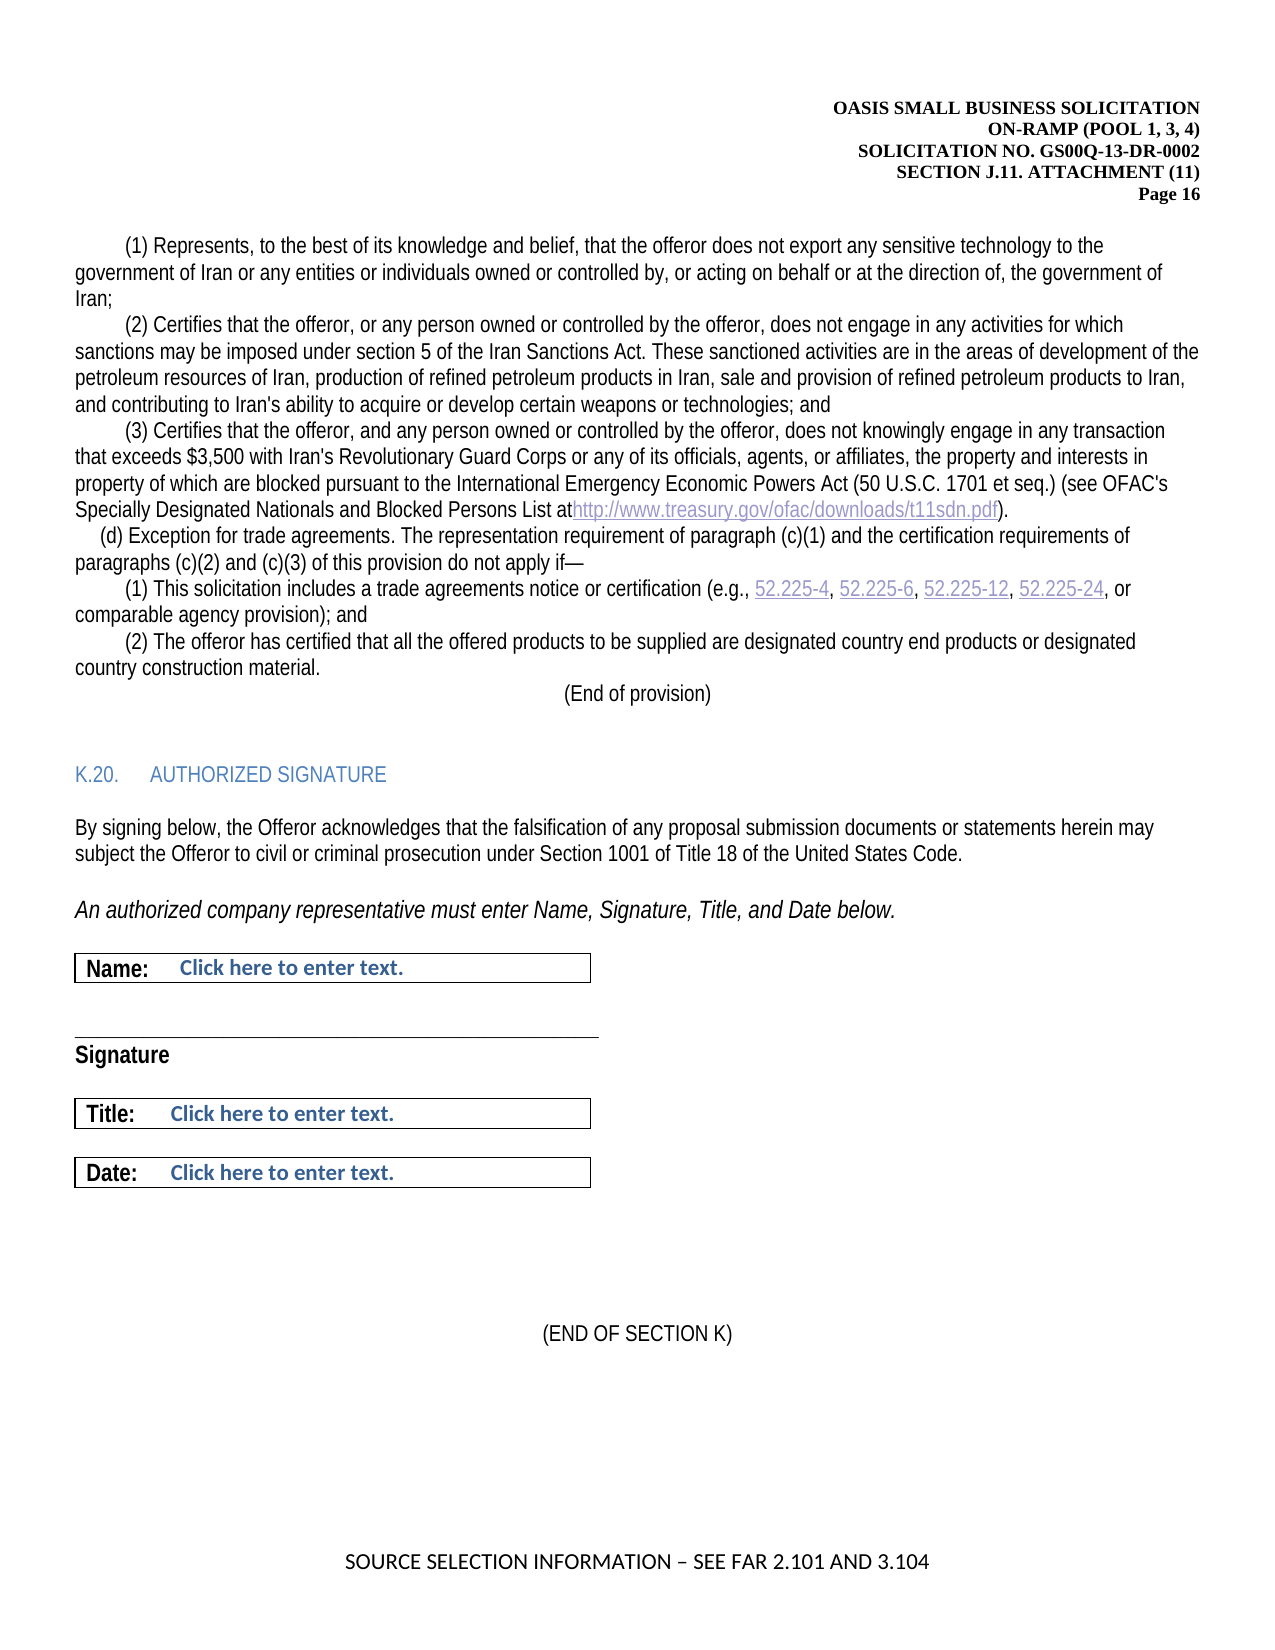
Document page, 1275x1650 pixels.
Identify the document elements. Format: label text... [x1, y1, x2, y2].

text Signature [75, 1041, 1200, 1069]
text (3) Certifies that the offeror, and any person owned or controlled by the offeror, does not knowingly engage in any transaction that exceeds $3,500 with Iran's Revolutionary Guard Corps or any of its officials, agents, or affiliates, the property and interests in property of which are blocked pursuant to the International Emergency Economic Powers Act (50 U.S.C. 1701 et seq.) (see OFAC's Specially Designated Nationals and Blocked Persons List athttp://www.treasury.gov/ofac/downloads/t11sdn.pdf). [75, 417, 1200, 522]
text An authorized company representative must enter Name, Signature, Title, and Date below. [75, 895, 1200, 924]
text (END OF SECTION K) [75, 1320, 1200, 1346]
text (2) The offeror has certified that all the offered products to be supplied are designated country end products or designated country construction material. [75, 628, 1200, 680]
table_header Name: [76, 954, 169, 982]
table_header Title: [76, 1099, 159, 1127]
text (2) Certifies that the offeror, or any person owned or controlled by the offeror, does not engage in any activities for which sanctions may be imposed under section 5 of the Iran Sanctions Act. These sanctioned activities are in the areas of development of the petroleum resources of Iran, production of refined petroleum products in Iran, sale and provision of refined petroleum products to Iran, and contributing to Iran's ability to acquire or develop certain weapons or technologies; and [75, 311, 1200, 417]
text By signing below, the Offeror acknowledges that the falsification of any proposal submission documents or statements herein may subject the Offeror to civil or criminal prosecution under Section 1001 of Title 18 of the United States Code. [75, 814, 1200, 867]
text (1) This solicitation includes a trade agreements notice or certification (e.g., 52.225-4, 52.225-6, 52.225-12, 52.225-24, or comparable agency provision); and [75, 575, 1200, 628]
text (1) Represents, to the best of its knowledge and belief, that the offeror does not export any sensitive technology to the government of Iran or any entities or individuals owned or controlled by, or acting on behalf or at the direction of, the government of Iran; [75, 232, 1200, 311]
text (End of provision) [75, 680, 1200, 707]
text ______________________________________________ [75, 1012, 1200, 1041]
text (d) Exception for trade agreements. The representation requirement of paragraph (c)(1) and the certification requirements of paragraphs (c)(2) and (c)(3) of this provision do not apply if— [75, 522, 1200, 575]
table_header Date: [76, 1158, 159, 1187]
text K.20. AUTHORIZED SIGNATURE [75, 761, 1200, 787]
